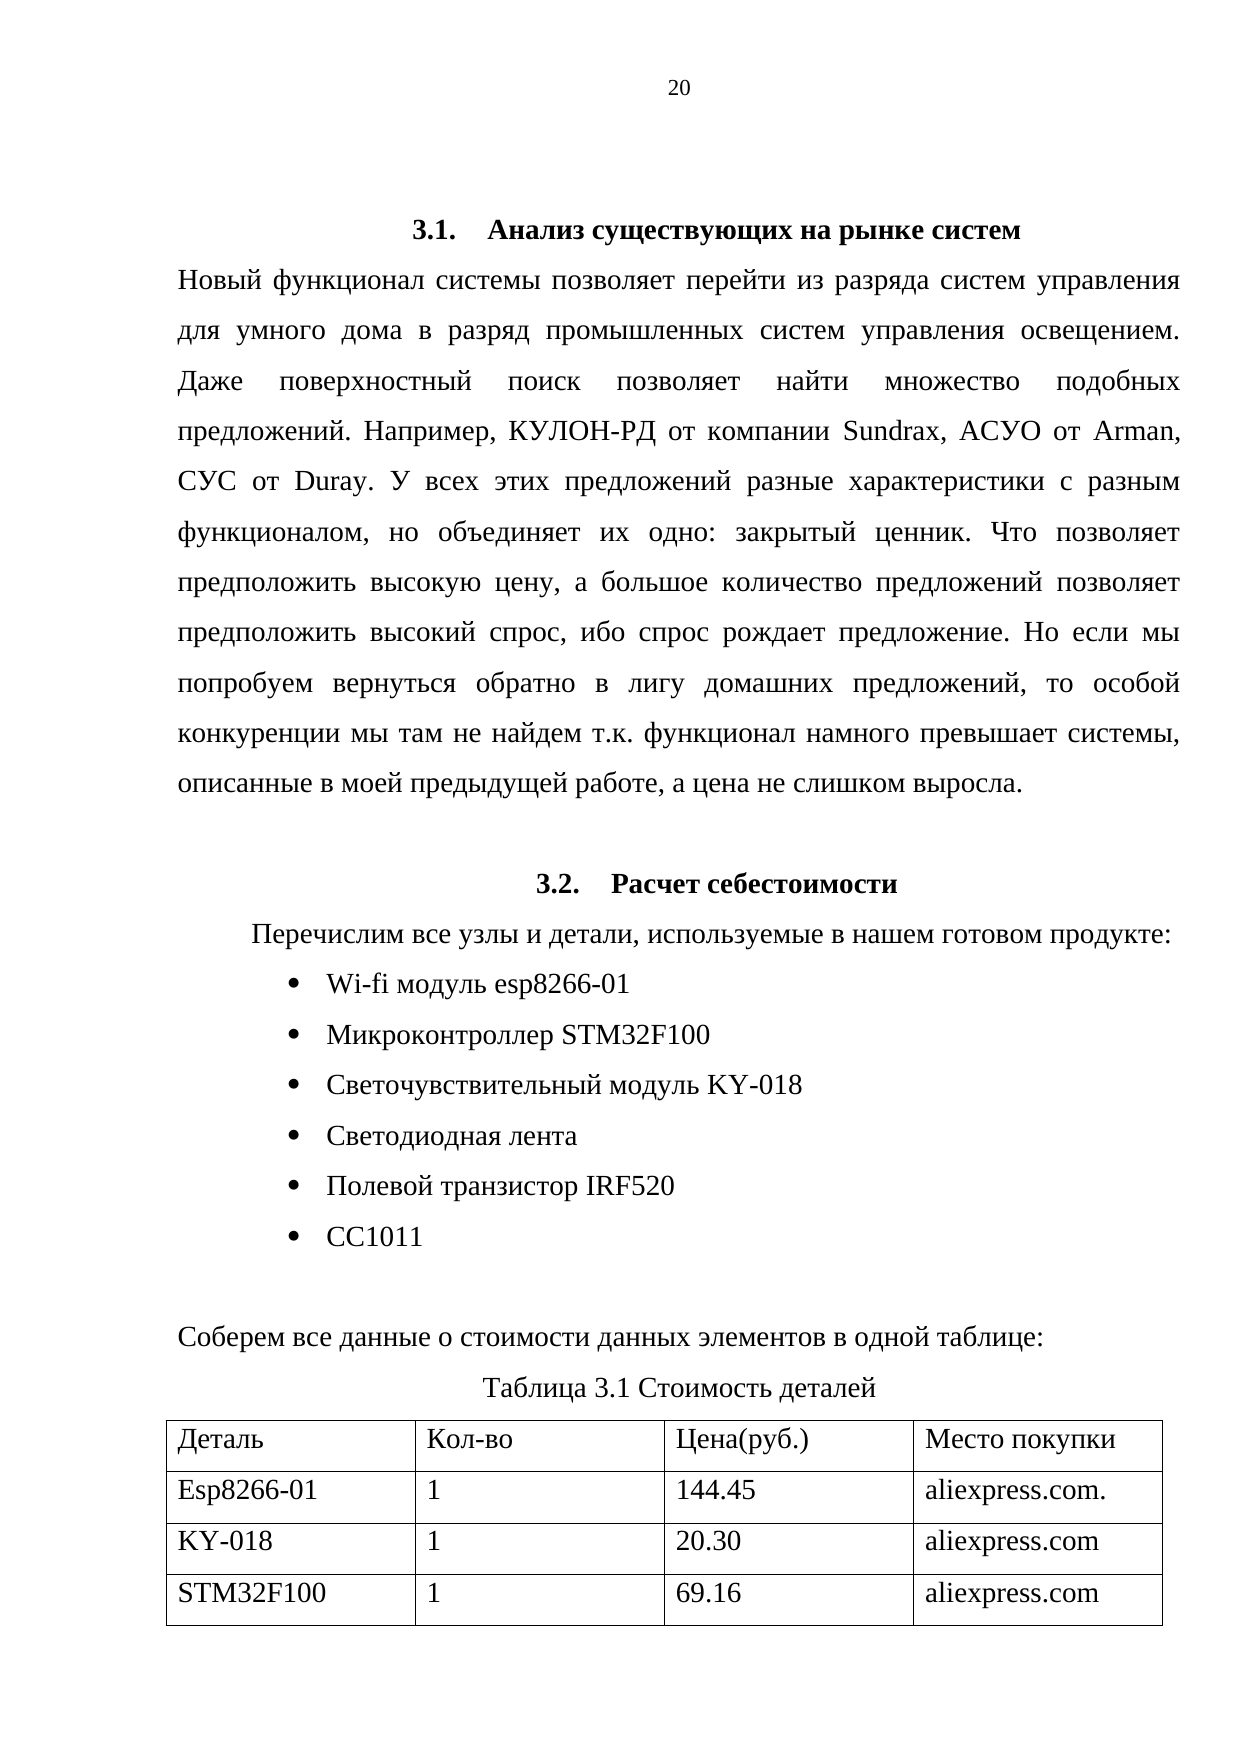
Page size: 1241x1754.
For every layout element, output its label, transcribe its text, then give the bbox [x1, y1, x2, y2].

table_cell 1 [416, 1472, 664, 1522]
text Перечислим все узлы и детали, используемые в нашем готовом продукте: [177, 916, 1181, 950]
table_header Цена(руб.) [665, 1421, 913, 1471]
table_cell 20.30 [665, 1524, 913, 1574]
table_cell aliexpress.com [914, 1524, 1162, 1574]
list Анализ существующих на рынке систем [252, 212, 1181, 245]
table_cell 69.16 [665, 1575, 913, 1625]
list Микроконтроллер STM32F100 [288, 1017, 1181, 1051]
list Wi-fi модуль esp8266-01 [288, 967, 1181, 1000]
list Полевой транзистор IRF520 [288, 1168, 1181, 1202]
table_cell aliexpress.com [914, 1575, 1162, 1625]
table_header Кол-во [416, 1421, 664, 1471]
table_cell STM32F100 [167, 1575, 415, 1625]
text Соберем все данные о стоимости данных элементов в одной таблице: [177, 1319, 1181, 1353]
table_cell KY-018 [167, 1524, 415, 1574]
table_cell Esp8266-01 [167, 1472, 415, 1522]
table_header Место покупки [914, 1421, 1162, 1471]
table_cell 144.45 [665, 1472, 913, 1522]
text Таблица 3.1 Стоимость деталей [177, 1370, 1181, 1403]
table_cell 1 [416, 1575, 664, 1625]
list СС1011 [288, 1219, 1181, 1252]
list Светодиодная лента [288, 1118, 1181, 1151]
list Расчет себестоимости [252, 866, 1181, 899]
table_header Деталь [167, 1421, 415, 1471]
table_cell aliexpress.com. [914, 1472, 1162, 1522]
text Новый функционал системы позволяет перейти из разряда систем управления для умного дома в разряд промышленных систем управления освещением. Даже поверхностный поиск позволяет найти множество подобных предложений. Например, КУЛОН-РД от компании Sundrax, АСУО от Arman, СУС от Duray. У всех этих предложений разные характеристики с разным функционалом, но объединяет их одно: закрытый ценник. Что позволяет предположить высокую цену, а большое количество предложений позволяет предположить высокий спрос, ибо спрос рождает предложение. Но если мы попробуем вернуться обратно в лигу домашних предложений, то особой конкуренции мы там не найдем т.к. функционал намного превышает системы, описанные в моей предыдущей работе, а цена не слишком выросла. [177, 262, 1181, 799]
list Светочувствительный модуль KY-018 [288, 1067, 1181, 1101]
table_cell 1 [416, 1524, 664, 1574]
